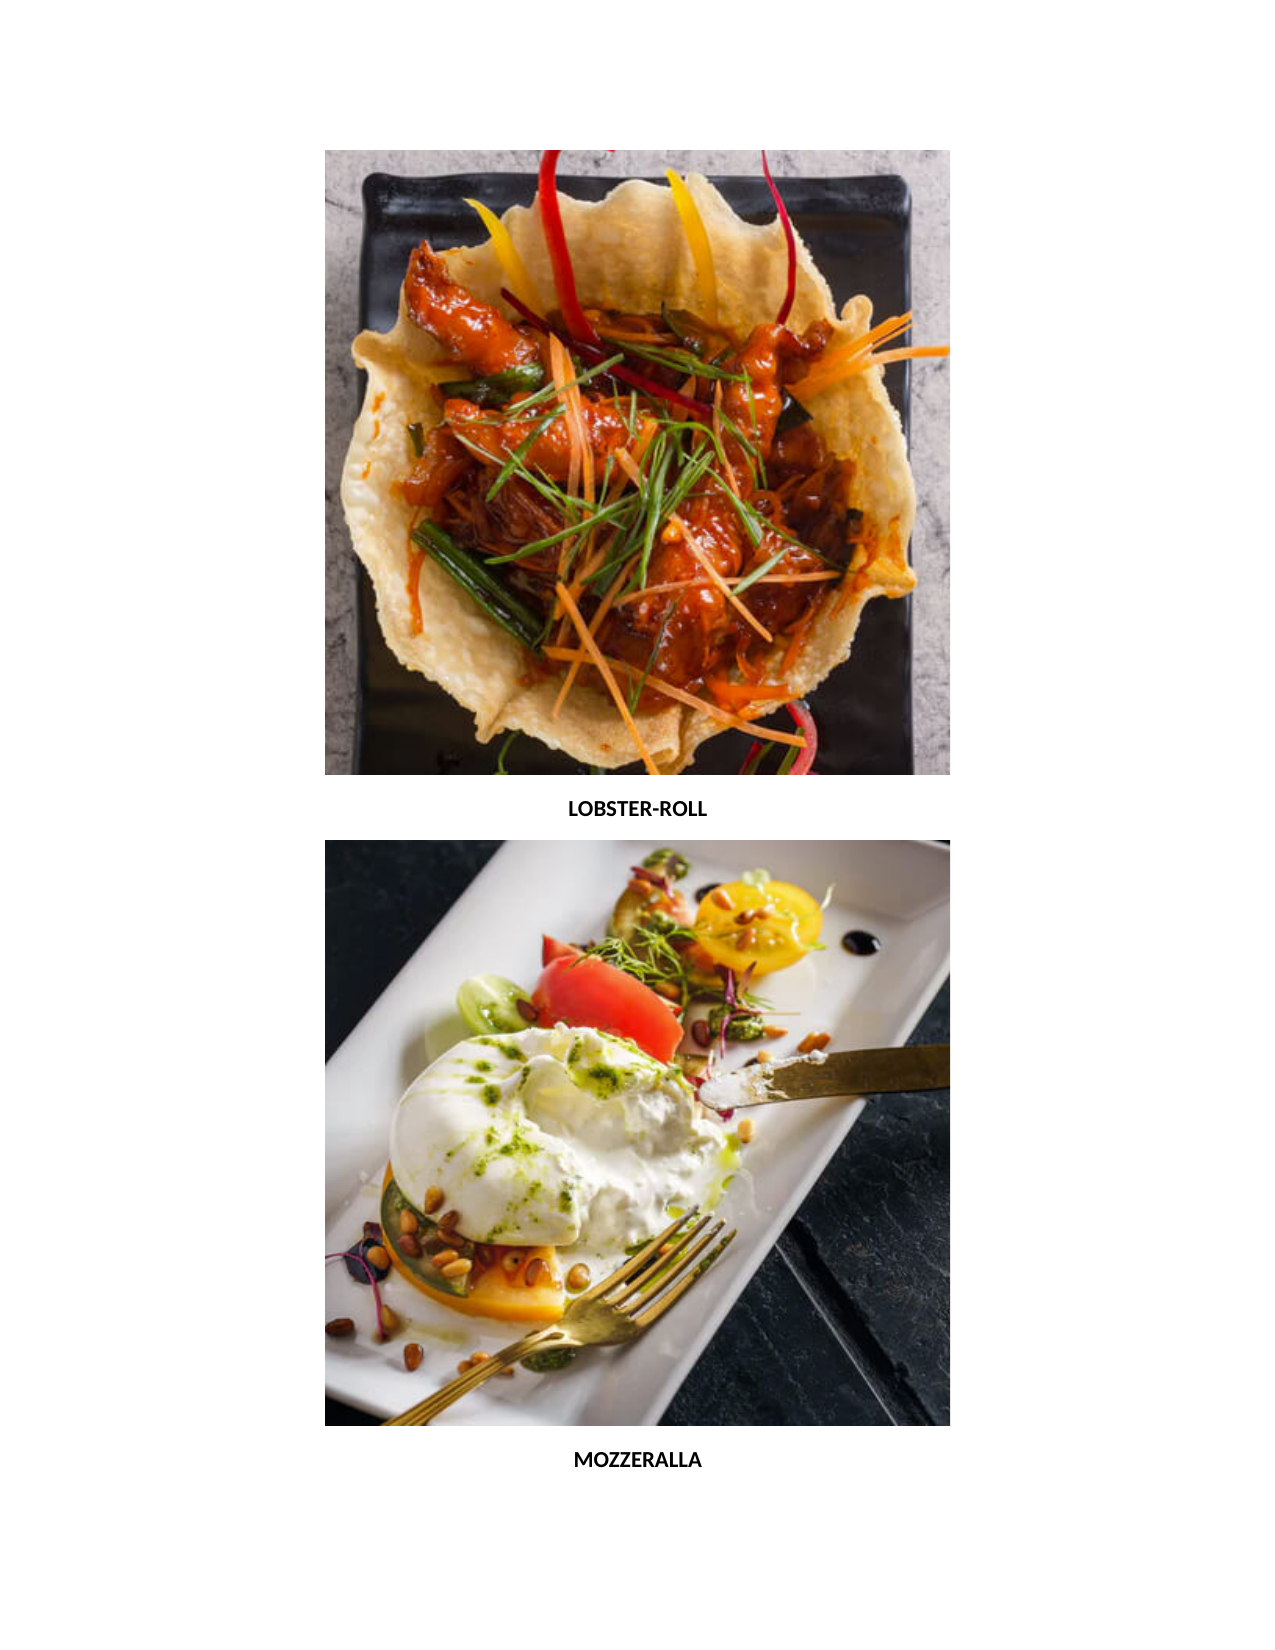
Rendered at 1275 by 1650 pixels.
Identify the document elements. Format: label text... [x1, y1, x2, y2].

text LOBSTER-ROLL [150, 794, 1125, 822]
picture [325, 150, 951, 775]
picture [325, 840, 951, 1426]
text MOZZERALLA [150, 1445, 1125, 1473]
